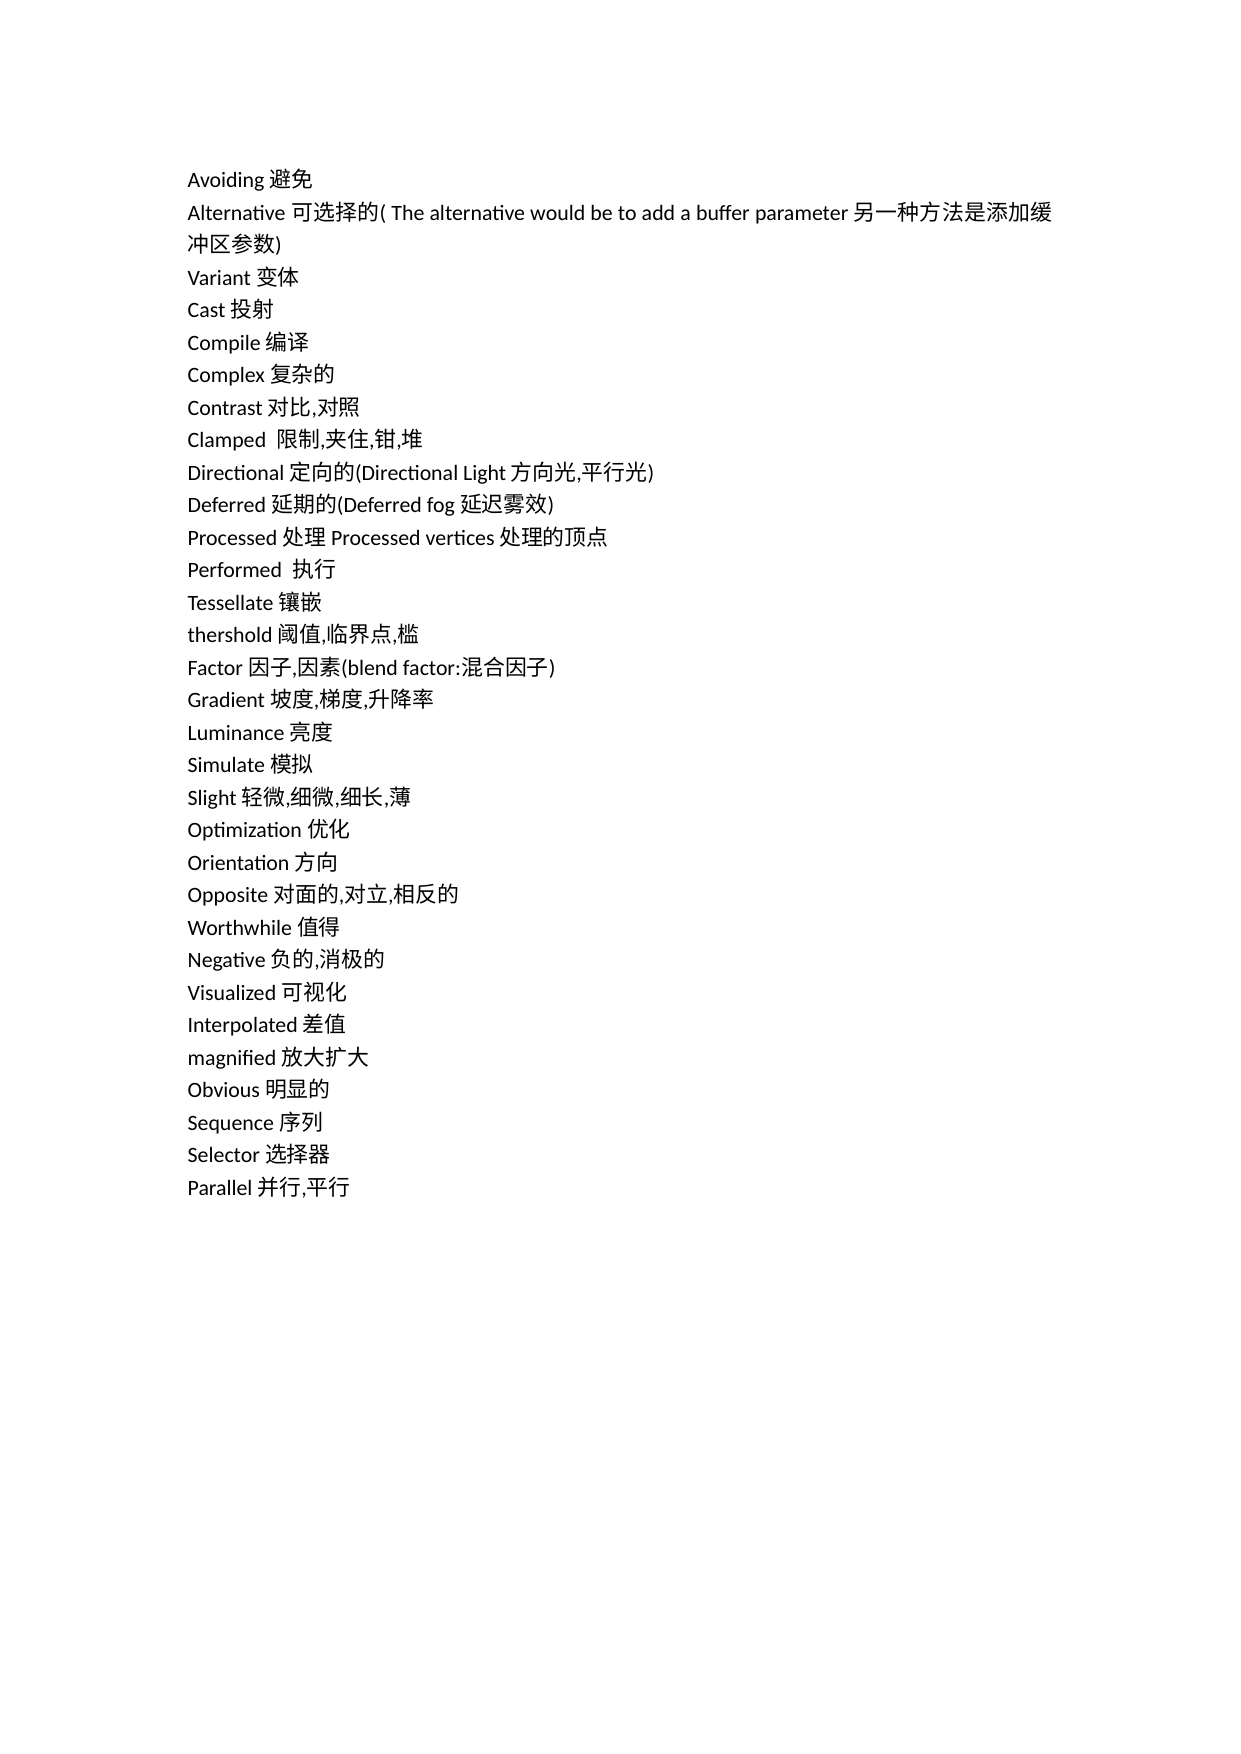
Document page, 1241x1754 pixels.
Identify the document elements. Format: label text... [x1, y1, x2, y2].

text Clamped 限制,夹住,钳,堆 [187, 422, 1053, 454]
text Opposite 对面的,对立,相反的 [187, 877, 1053, 909]
text Gradient 坡度,梯度,升降率 [187, 682, 1053, 714]
text Negative 负的,消极的 [187, 942, 1053, 974]
text Parallel 并行,平行 [187, 1169, 1053, 1202]
text Compile 编译 [187, 324, 1053, 357]
text Processed 处理 Processed vertices处理的顶点 [187, 519, 1053, 552]
text Slight 轻微,细微,细长,薄 [187, 779, 1053, 812]
text thershold阈值,临界点,槛 [187, 617, 1053, 649]
text Sequence 序列 [187, 1104, 1053, 1137]
text Interpolated差值 [187, 1007, 1053, 1039]
text Factor 因子,因素(blend factor:混合因子) [187, 649, 1053, 682]
text Orientation 方向 [187, 844, 1053, 877]
text Worthwhile 值得 [187, 909, 1053, 942]
text Avoiding 避免 [187, 162, 1053, 194]
text Alternative 可选择的( The alternative would be to add a buffer parameter另一种方法是添加缓冲区参数) [187, 194, 1053, 259]
text Visualized 可视化 [187, 974, 1053, 1007]
text Tessellate 镶嵌 [187, 584, 1053, 617]
text Luminance 亮度 [187, 714, 1053, 747]
text Performed 执行 [187, 552, 1053, 584]
text Contrast 对比,对照 [187, 389, 1053, 422]
text Cast 投射 [187, 292, 1053, 324]
text Variant 变体 [187, 259, 1053, 292]
text Complex 复杂的 [187, 357, 1053, 389]
text Obvious 明显的 [187, 1072, 1053, 1104]
text magnified 放大扩大 [187, 1039, 1053, 1072]
text Deferred 延期的(Deferred fog 延迟雾效) [187, 487, 1053, 519]
text Simulate 模拟 [187, 747, 1053, 779]
text Optimization 优化 [187, 812, 1053, 844]
text Directional 定向的(Directional Light方向光,平行光) [187, 454, 1053, 487]
text Selector 选择器 [187, 1137, 1053, 1169]
